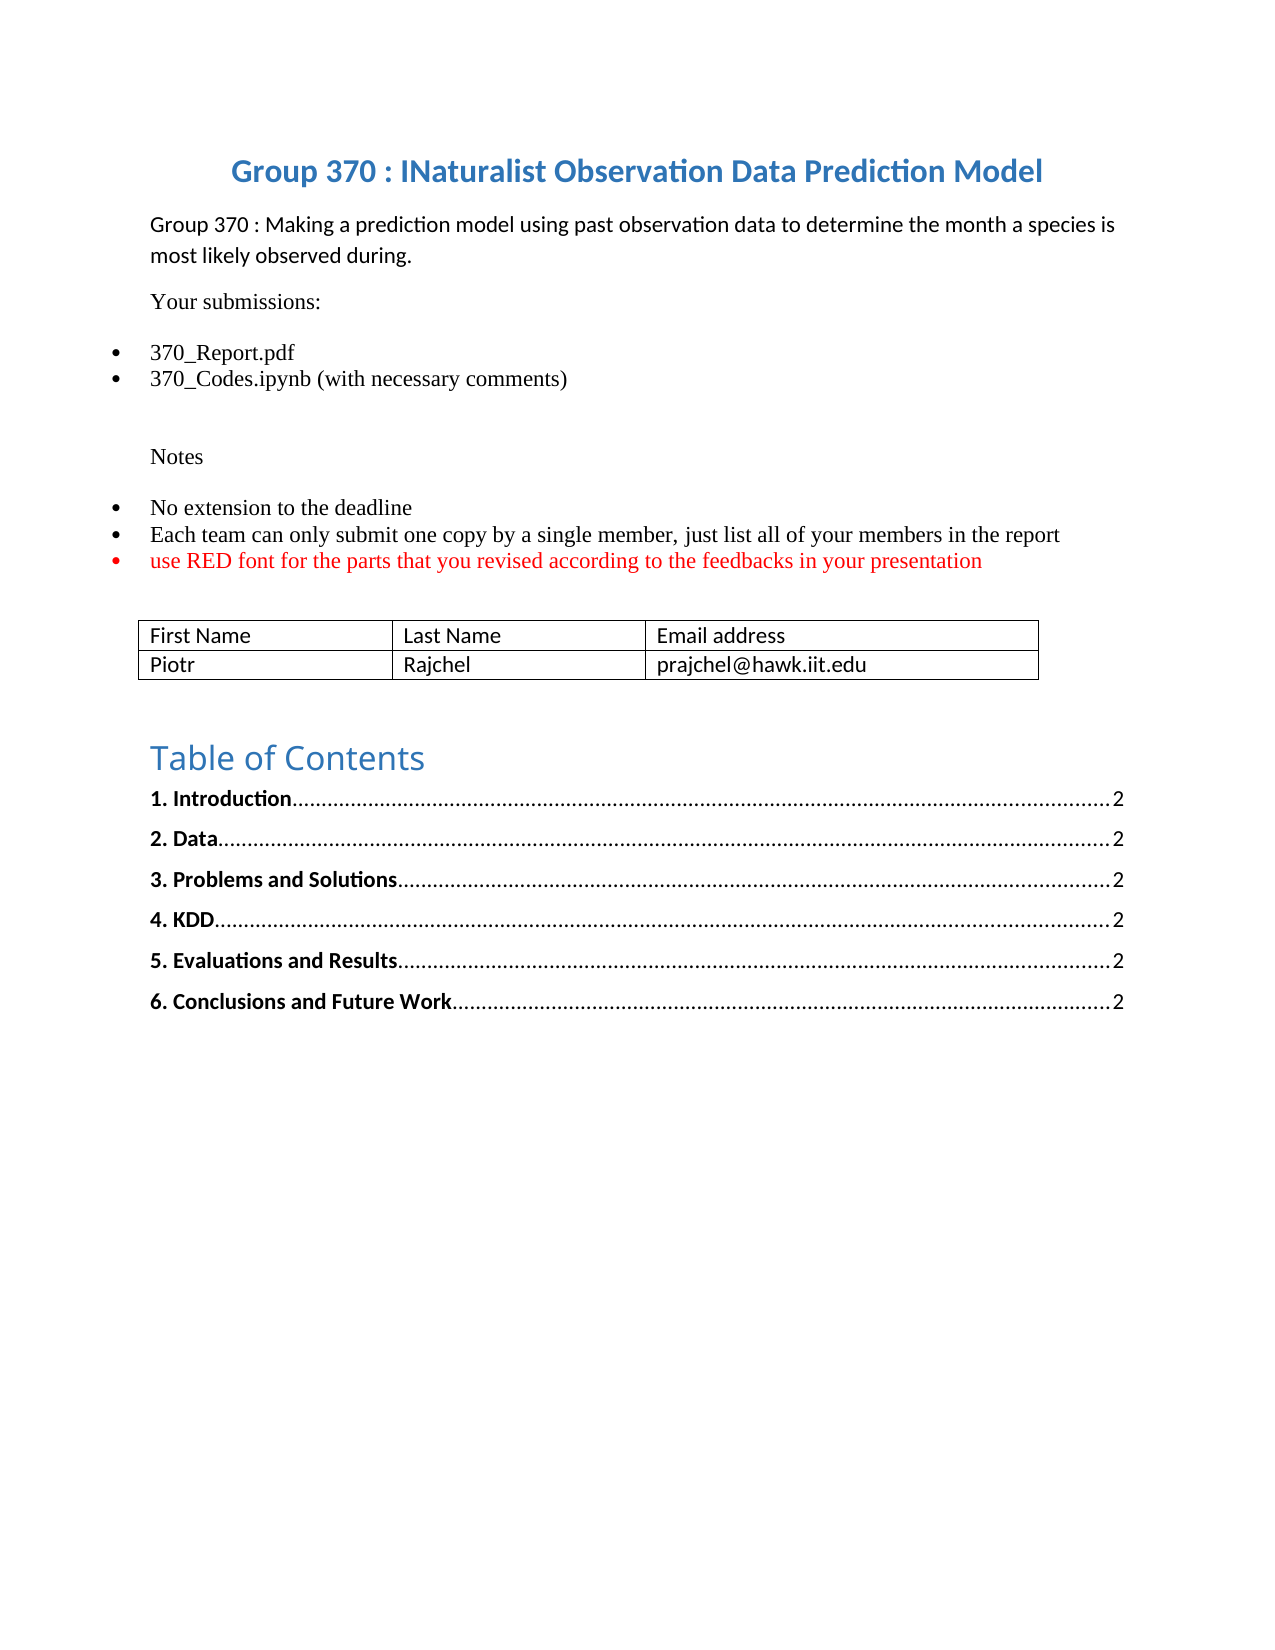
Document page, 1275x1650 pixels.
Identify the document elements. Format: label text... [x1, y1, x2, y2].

table_header Last Name [393, 621, 645, 649]
table_header First Name [139, 621, 392, 649]
table_header Email address [646, 621, 1038, 649]
table_cell Piotr [139, 651, 392, 678]
table_cell Rajchel [393, 651, 645, 678]
list use RED font for the parts that you revised according to the feedbacks in your presentation [112, 547, 1125, 573]
list No extension to the deadline [112, 494, 1125, 521]
list 370_Report.pdf [112, 339, 1125, 365]
list 370_Codes.ipynb (with necessary comments) [112, 365, 1125, 392]
text Notes [150, 443, 1125, 469]
text Group 370 : INaturalist Observation Data Prediction Model [150, 150, 1125, 191]
text Your submissions: [150, 288, 1125, 314]
list Each team can only submit one copy by a single member, just list all of your members in the report [112, 521, 1125, 547]
text Group 370 : Making a prediction model using past observation data to determine the month a species is most likely observed during. [150, 211, 1125, 269]
table_cell prajchel@hawk.iit.edu [646, 651, 1038, 678]
